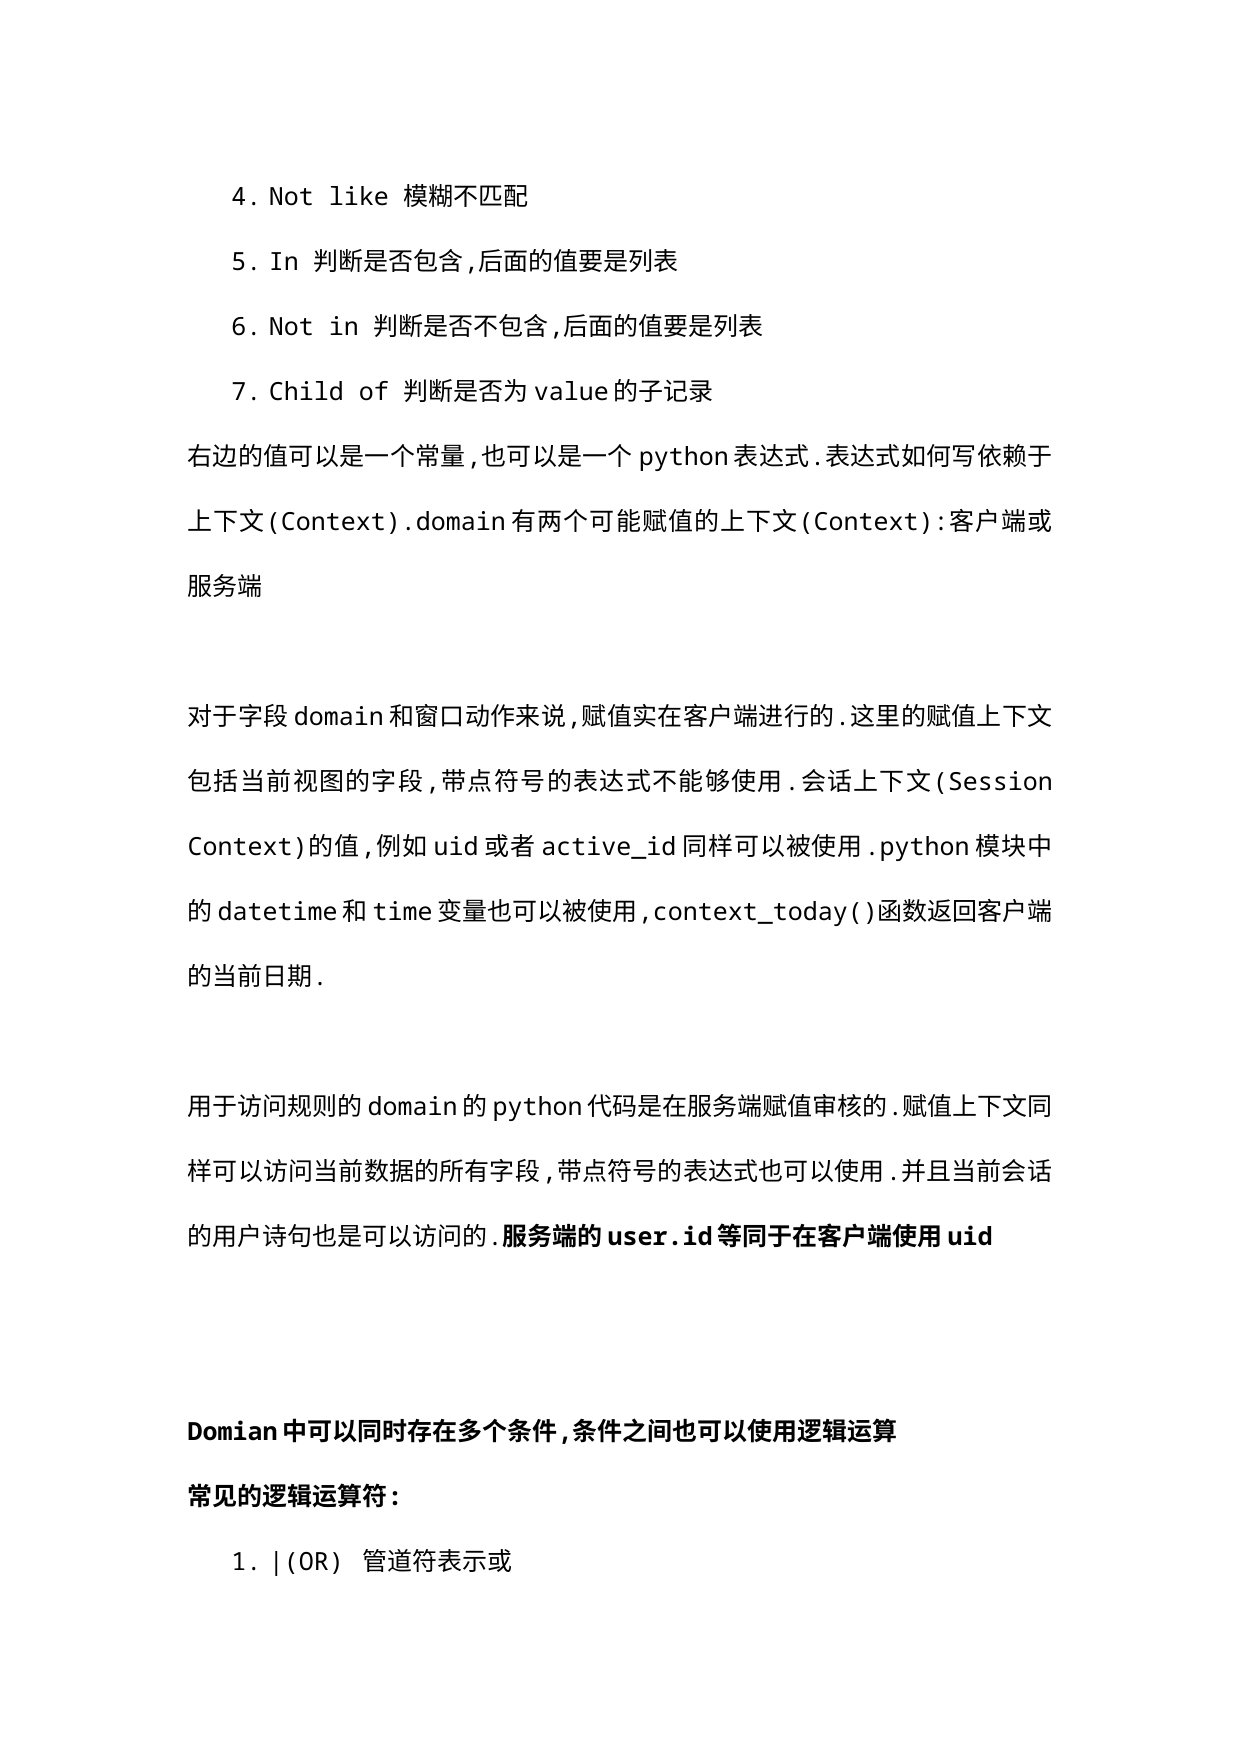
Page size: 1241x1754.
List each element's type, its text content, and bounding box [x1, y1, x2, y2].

text 右边的值可以是一个常量,也可以是一个python表达式.表达式如何写依赖于上下文(Context).domain有两个可能赋值的上下文(Context):客户端或服务端 [187, 422, 1053, 617]
text 常见的逻辑运算符: [187, 1462, 1053, 1527]
list Not in 判断是否不包含,后面的值要是列表 [231, 292, 1053, 357]
text 用于访问规则的domain的python代码是在服务端赋值审核的.赋值上下文同样可以访问当前数据的所有字段,带点符号的表达式也可以使用.并且当前会话的用户诗句也是可以访问的.服务端的user.id等同于在客户端使用uid [187, 1072, 1053, 1267]
list Child of 判断是否为value的子记录 [231, 357, 1053, 422]
list |(OR) 管道符表示或 [231, 1527, 1053, 1592]
text Domian中可以同时存在多个条件,条件之间也可以使用逻辑运算 [187, 1397, 1053, 1462]
list In 判断是否包含,后面的值要是列表 [231, 227, 1053, 292]
list Not like 模糊不匹配 [231, 162, 1053, 227]
text 对于字段domain和窗口动作来说,赋值实在客户端进行的.这里的赋值上下文包括当前视图的字段,带点符号的表达式不能够使用.会话上下文(Session Context)的值,例如uid或者active_id同样可以被使用.python模块中的datetime和time变量也可以被使用,context_today()函数返回客户端的当前日期. [187, 682, 1053, 1007]
